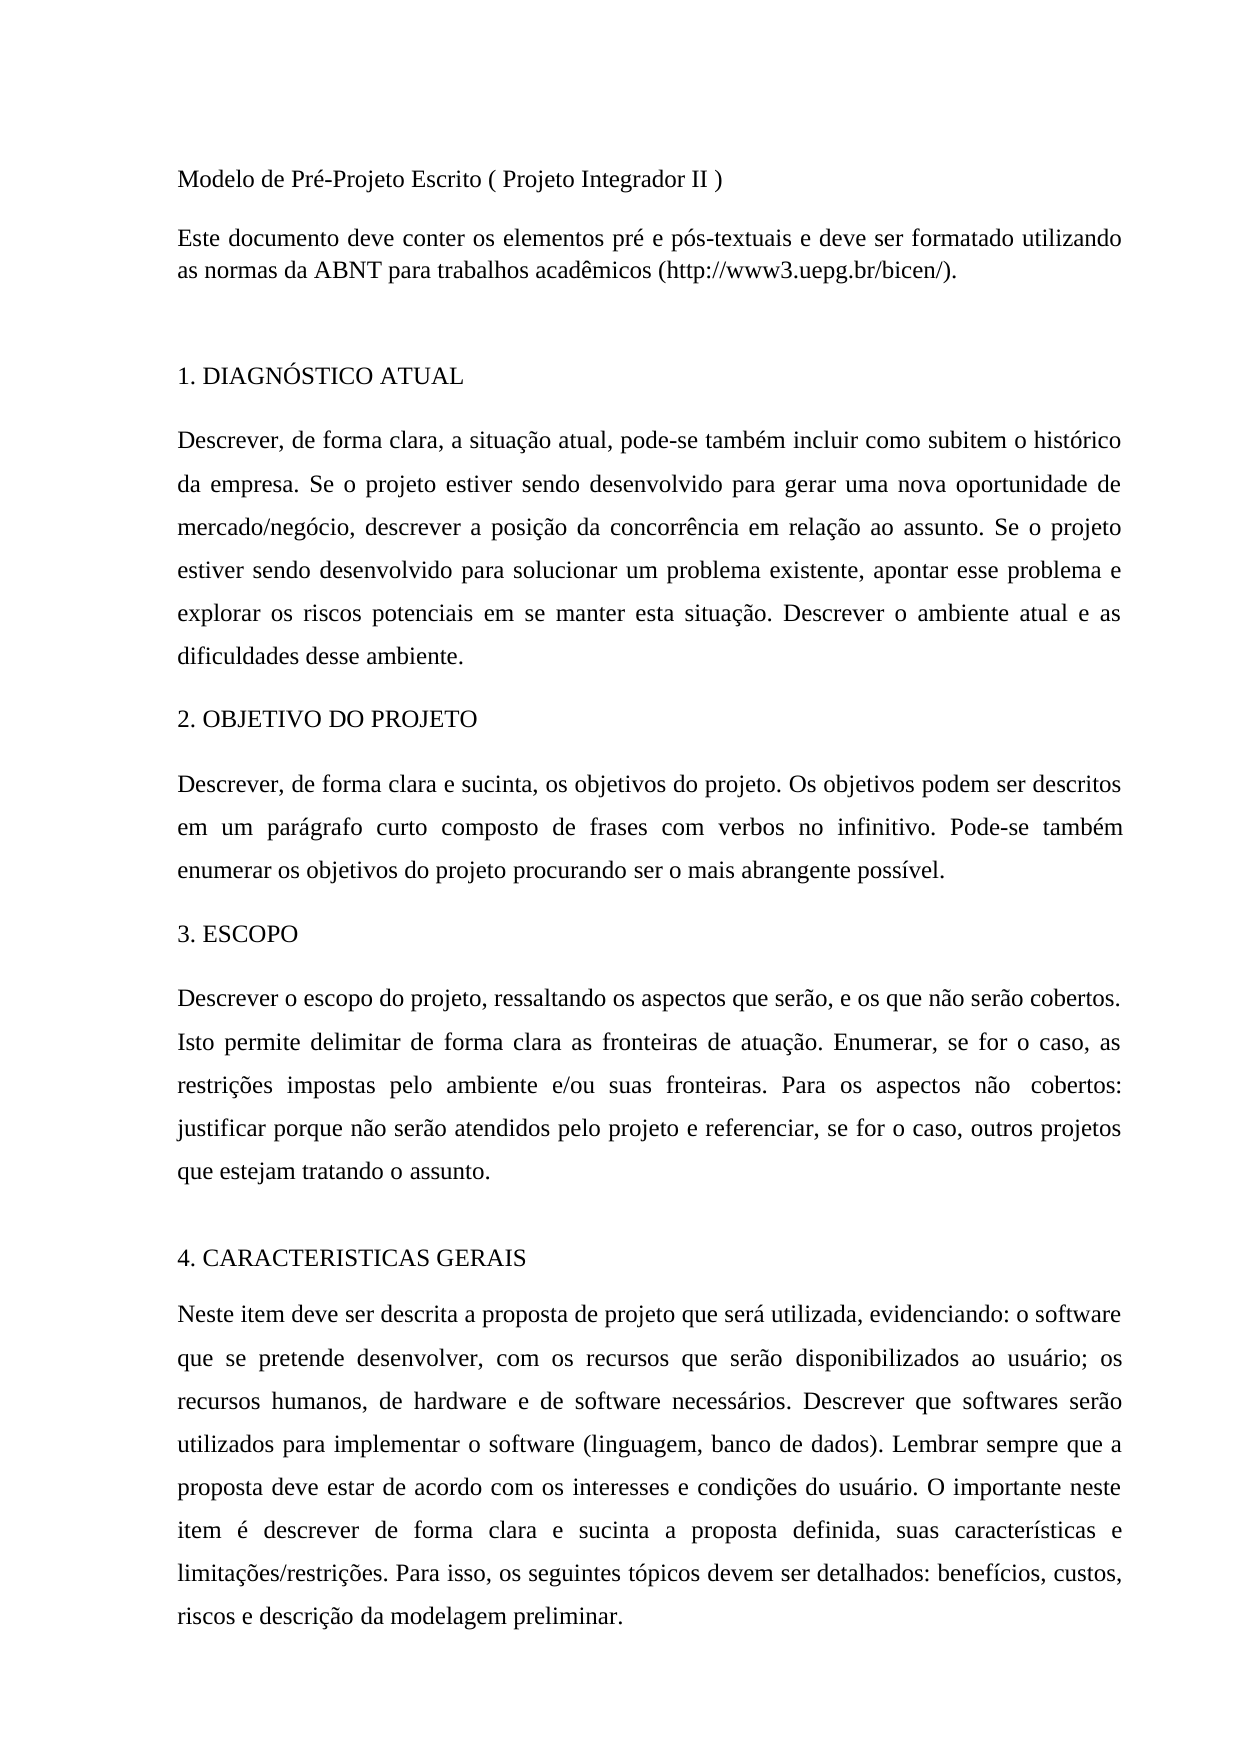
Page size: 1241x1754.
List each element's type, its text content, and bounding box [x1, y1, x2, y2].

list CARACTERISTICAS GERAIS [177, 1243, 1134, 1272]
text Neste item deve ser descrita a proposta de projeto que será utilizada, evidenciando: o software que se pretende desenvolver, com os recursos que serão disponibilizados ao usuário; os recursos humanos, de hardware e de software necessários. Descrever que softwares serão utilizados para implementar o software (linguagem, banco de dados). Lembrar sempre que a proposta deve estar de acordo com os interesses e condições do usuário. O importante neste item é descrever de forma clara e sucinta a proposta definida, suas características e limitações/restrições. Para isso, os seguintes tópicos devem ser detalhados: benefícios, custos, riscos e descrição da modelagem preliminar. [177, 1299, 1123, 1630]
list OBJETIVO DO PROJETO [177, 704, 1134, 733]
text Descrever, de forma clara e sucinta, os objetivos do projeto. Os objetivos podem ser descritos em um parágrafo curto composto de frases com verbos no infinitivo. Pode-se também enumerar os objetivos do projeto procurando ser o mais abrangente possível. [177, 769, 1123, 884]
text Modelo de Pré-Projeto Escrito ( Projeto Integrador II ) [177, 164, 1134, 193]
list DIAGNÓSTICO ATUAL [177, 361, 1134, 390]
text Descrever o escopo do projeto, ressaltando os aspectos que serão, e os que não serão cobertos. Isto permite delimitar de forma clara as fronteiras de atuação. Enumerar, se for o caso, as restrições impostas pelo ambiente e/ou suas fronteiras. Para os aspectos não cobertos: justificar porque não serão atendidos pelo projeto e referenciar, se for o caso, outros projetos que estejam tratando o assunto. [177, 983, 1123, 1185]
list ESCOPO [177, 919, 1134, 948]
text Descrever, de forma clara, a situação atual, pode-se também incluir como subitem o histórico da empresa. Se o projeto estiver sendo desenvolvido para gerar uma nova oportunidade de mercado/negócio, descrever a posição da concorrência em relação ao assunto. Se o projeto estiver sendo desenvolvido para solucionar um problema existente, apontar esse problema e explorar os riscos potenciais em se manter esta situação. Descrever o ambiente atual e as dificuldades desse ambiente. [177, 426, 1122, 670]
text Este documento deve conter os elementos pré e pós-textuais e deve ser formatado utilizando as normas da ABNT para trabalhos acadêmicos (http://www3.uepg.br/bicen/). [177, 223, 1122, 284]
